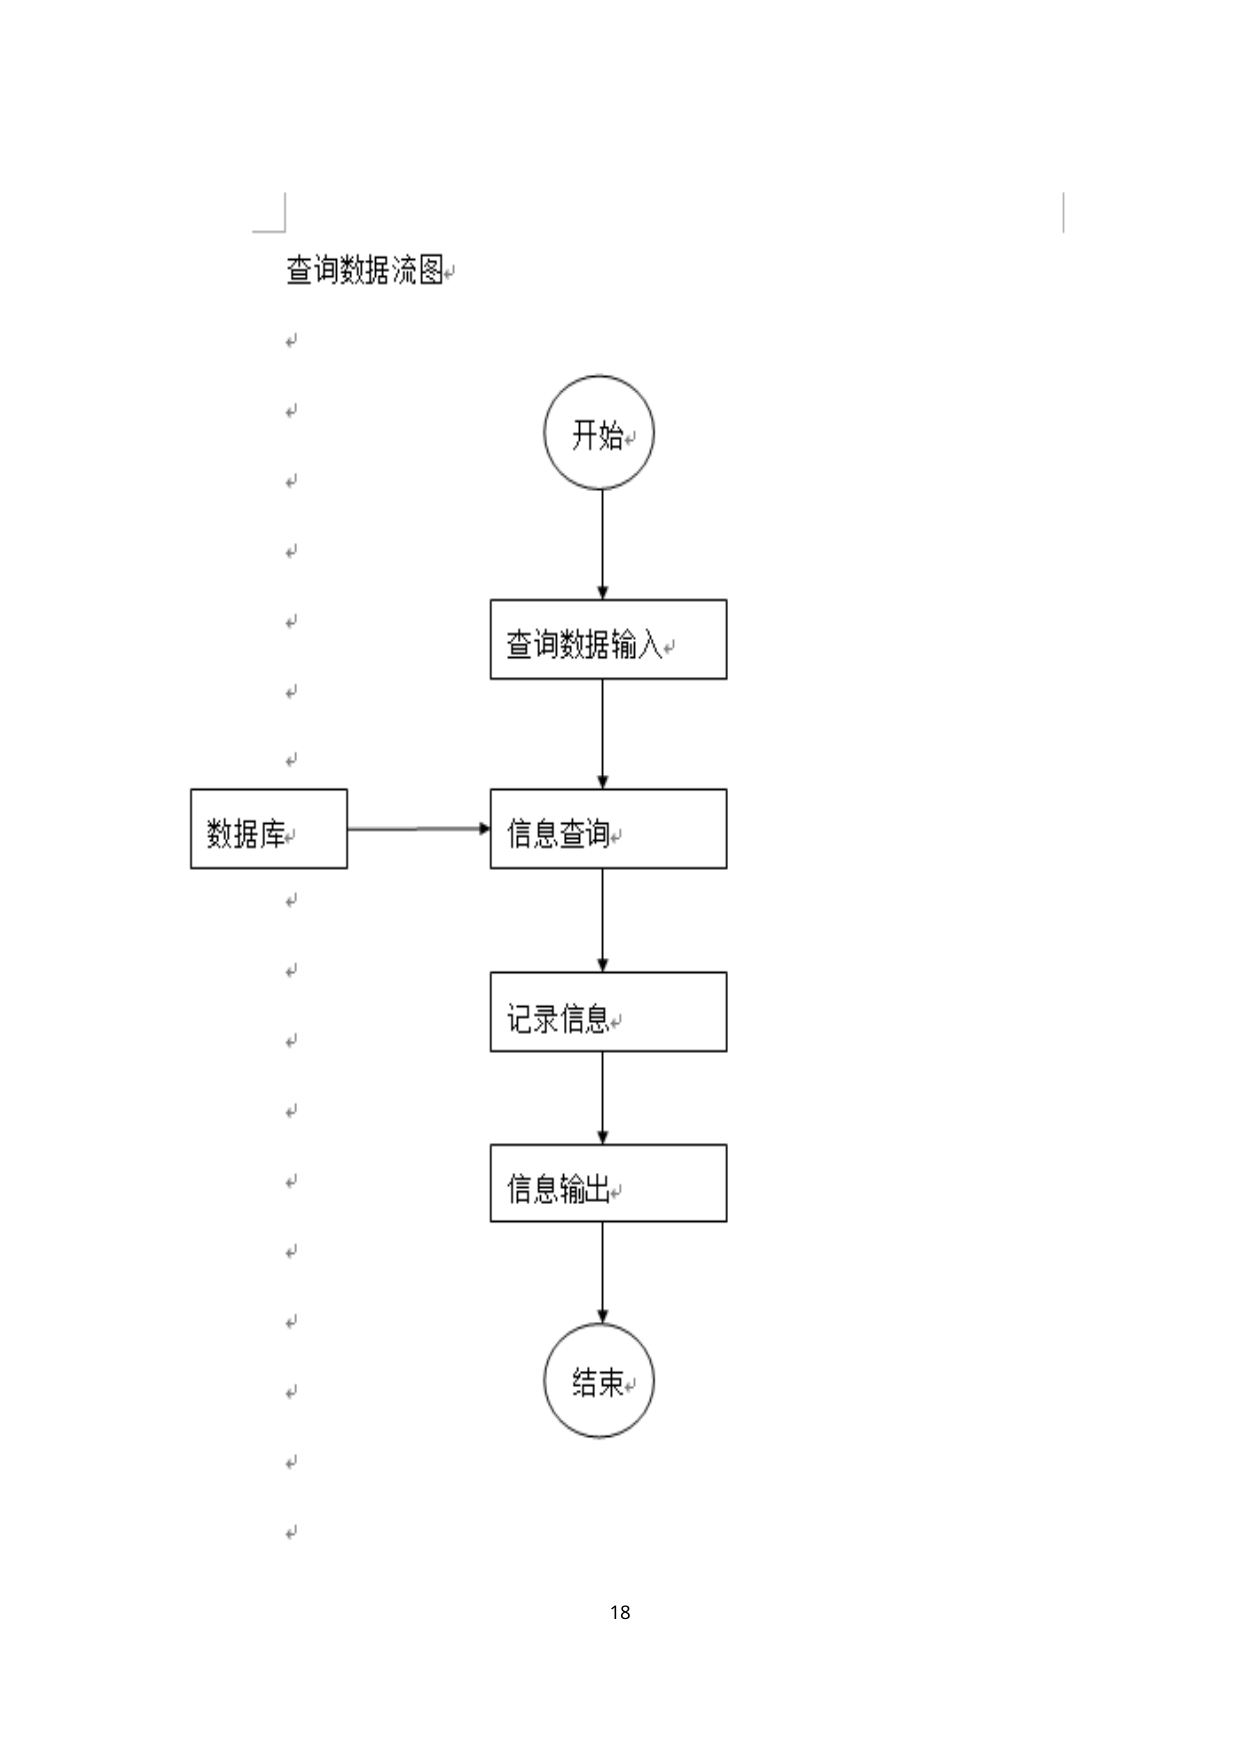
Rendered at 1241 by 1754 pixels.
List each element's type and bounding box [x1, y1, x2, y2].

picture [187, 159, 1065, 1570]
